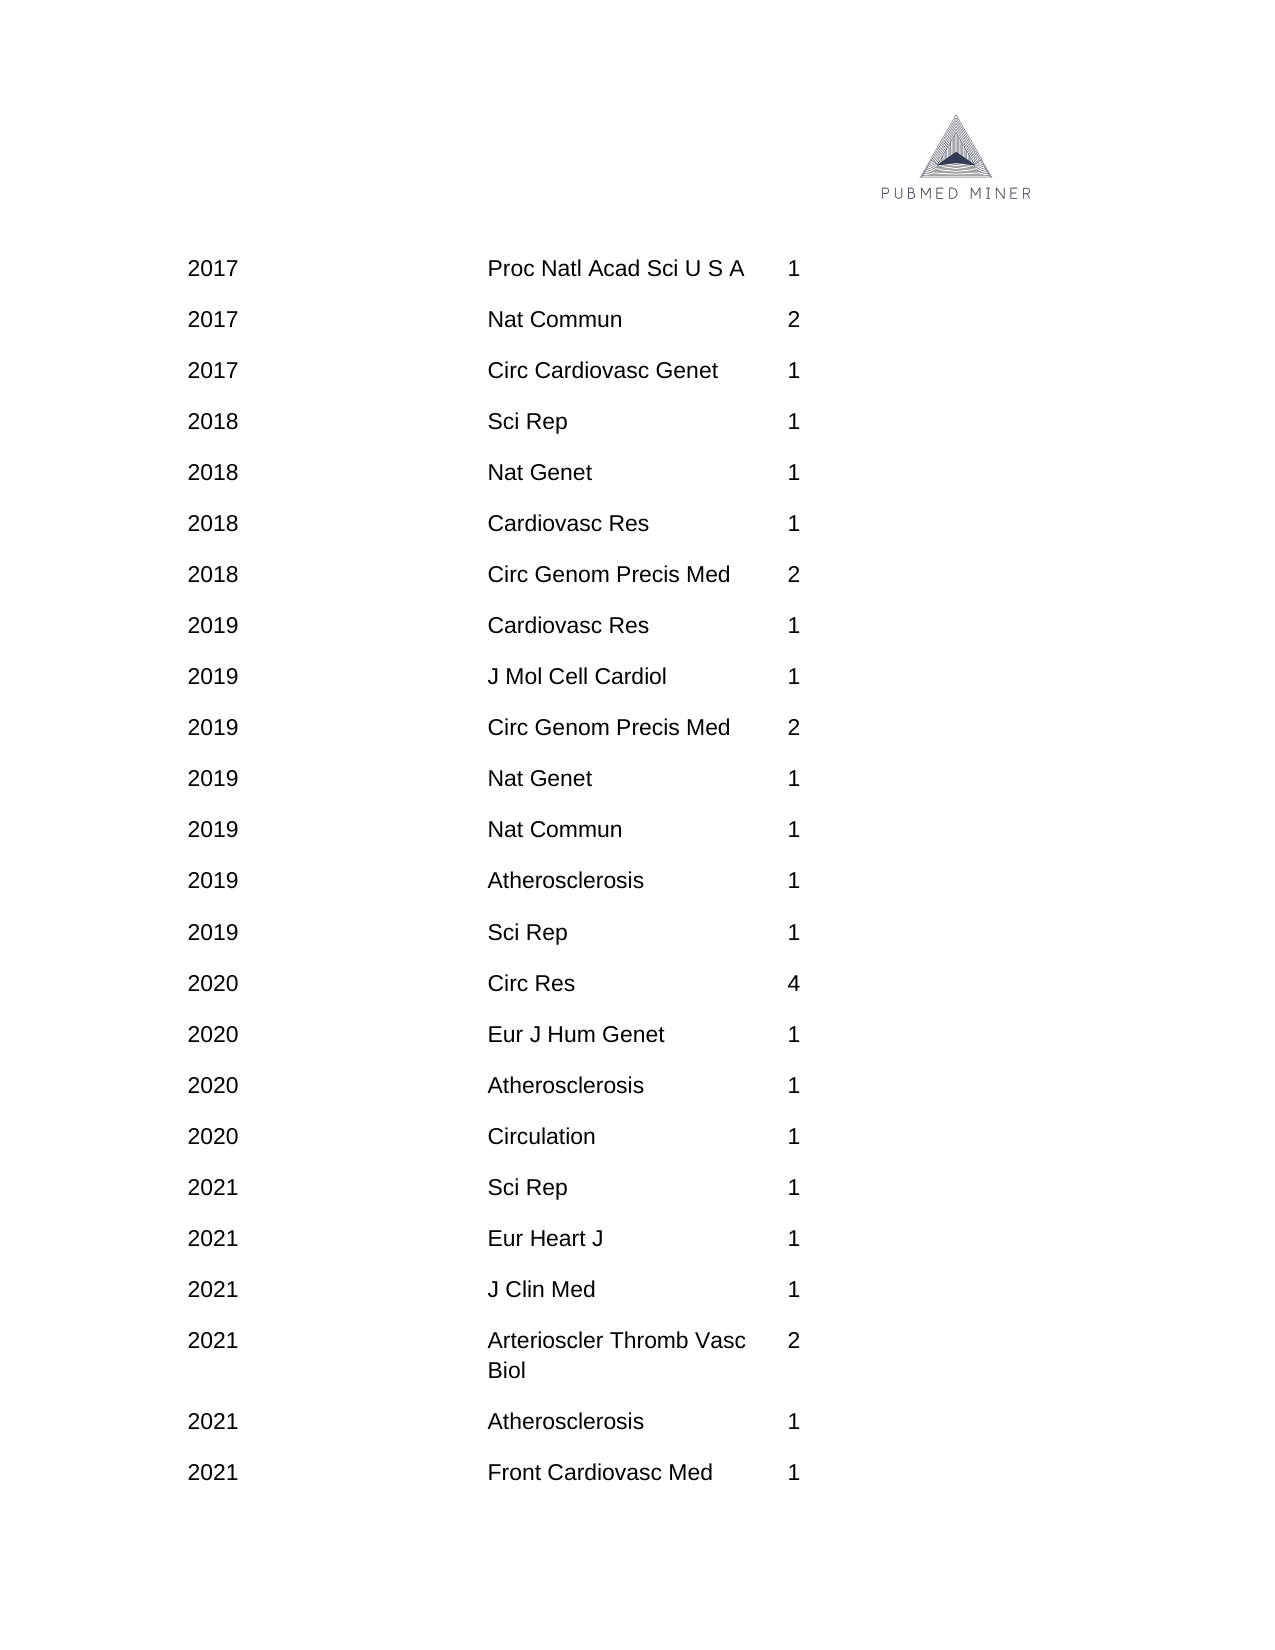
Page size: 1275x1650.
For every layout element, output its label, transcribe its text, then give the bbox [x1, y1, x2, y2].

table_cell Front Cardiovasc Med [476, 1459, 776, 1486]
table_cell 2021 [176, 1408, 476, 1459]
table_cell 1 [776, 919, 1076, 969]
table_cell Nat Commun [476, 306, 776, 357]
table_cell 1 [776, 510, 1076, 561]
table_cell 1 [776, 459, 1076, 510]
table_cell 2018 [176, 408, 476, 459]
table_cell Circ Res [476, 970, 776, 1021]
table_cell 2020 [176, 1123, 476, 1174]
table_cell 2018 [176, 459, 476, 510]
table_cell 2018 [176, 561, 476, 612]
table_cell Circ Cardiovasc Genet [476, 357, 776, 408]
table_cell 2021 [176, 1225, 476, 1276]
table_cell Circ Genom Precis Med [476, 714, 776, 765]
table_cell Eur J Hum Genet [476, 1021, 776, 1072]
table_cell 1 [776, 663, 1076, 714]
table_cell 1 [776, 408, 1076, 459]
table_cell Circulation [476, 1123, 776, 1174]
table_cell 1 [776, 1276, 1076, 1327]
table_cell 1 [776, 1408, 1076, 1459]
table_cell J Mol Cell Cardiol [476, 663, 776, 714]
table_cell Eur Heart J [476, 1225, 776, 1276]
table_cell 2018 [176, 510, 476, 561]
table_cell 2020 [176, 1021, 476, 1072]
table_cell 2017 [176, 357, 476, 408]
table_cell 2020 [176, 1072, 476, 1123]
table_cell Atherosclerosis [476, 868, 776, 918]
table_cell 2019 [176, 919, 476, 969]
table_cell 1 [776, 1225, 1076, 1276]
table_cell 1 [776, 255, 1076, 306]
table_cell Sci Rep [476, 408, 776, 459]
table_cell 2019 [176, 765, 476, 816]
table_cell Cardiovasc Res [476, 510, 776, 561]
table_cell 2 [776, 306, 1076, 357]
table_cell 2020 [176, 970, 476, 1021]
table_cell Nat Genet [476, 765, 776, 816]
table_cell Nat Genet [476, 459, 776, 510]
table_cell 1 [776, 868, 1076, 918]
table_cell 2019 [176, 612, 476, 663]
table_cell 2019 [176, 714, 476, 765]
table_cell 1 [776, 1123, 1076, 1174]
table_cell 2 [776, 1327, 1076, 1408]
table_cell 2019 [176, 663, 476, 714]
table_cell 1 [776, 357, 1076, 408]
table_cell 2 [776, 561, 1076, 612]
table_cell J Clin Med [476, 1276, 776, 1327]
table_cell Atherosclerosis [476, 1072, 776, 1123]
table_cell 1 [776, 1072, 1076, 1123]
table_cell Circ Genom Precis Med [476, 561, 776, 612]
table_cell Proc Natl Acad Sci U S A [476, 255, 776, 306]
table_cell 1 [776, 816, 1076, 867]
table_cell Sci Rep [476, 919, 776, 969]
table_cell 2021 [176, 1459, 476, 1486]
table_cell 2019 [176, 816, 476, 867]
table_cell 4 [776, 970, 1076, 1021]
table_cell 2019 [176, 868, 476, 918]
table_cell 1 [776, 765, 1076, 816]
table_cell 1 [776, 1021, 1076, 1072]
table_cell Atherosclerosis [476, 1408, 776, 1459]
table_cell 1 [776, 1459, 1076, 1486]
table_cell 2021 [176, 1174, 476, 1225]
table_cell Arterioscler Thromb Vasc Biol [476, 1327, 776, 1408]
table_cell 1 [776, 1174, 1076, 1225]
table_cell 2 [776, 714, 1076, 765]
table_cell Sci Rep [476, 1174, 776, 1225]
table_cell 2017 [176, 255, 476, 306]
table_cell 2017 [176, 306, 476, 357]
picture [843, 75, 1069, 255]
table_cell 1 [776, 612, 1076, 663]
table_cell Cardiovasc Res [476, 612, 776, 663]
table_cell Nat Commun [476, 816, 776, 867]
table_cell 2021 [176, 1327, 476, 1408]
table_cell 2021 [176, 1276, 476, 1327]
